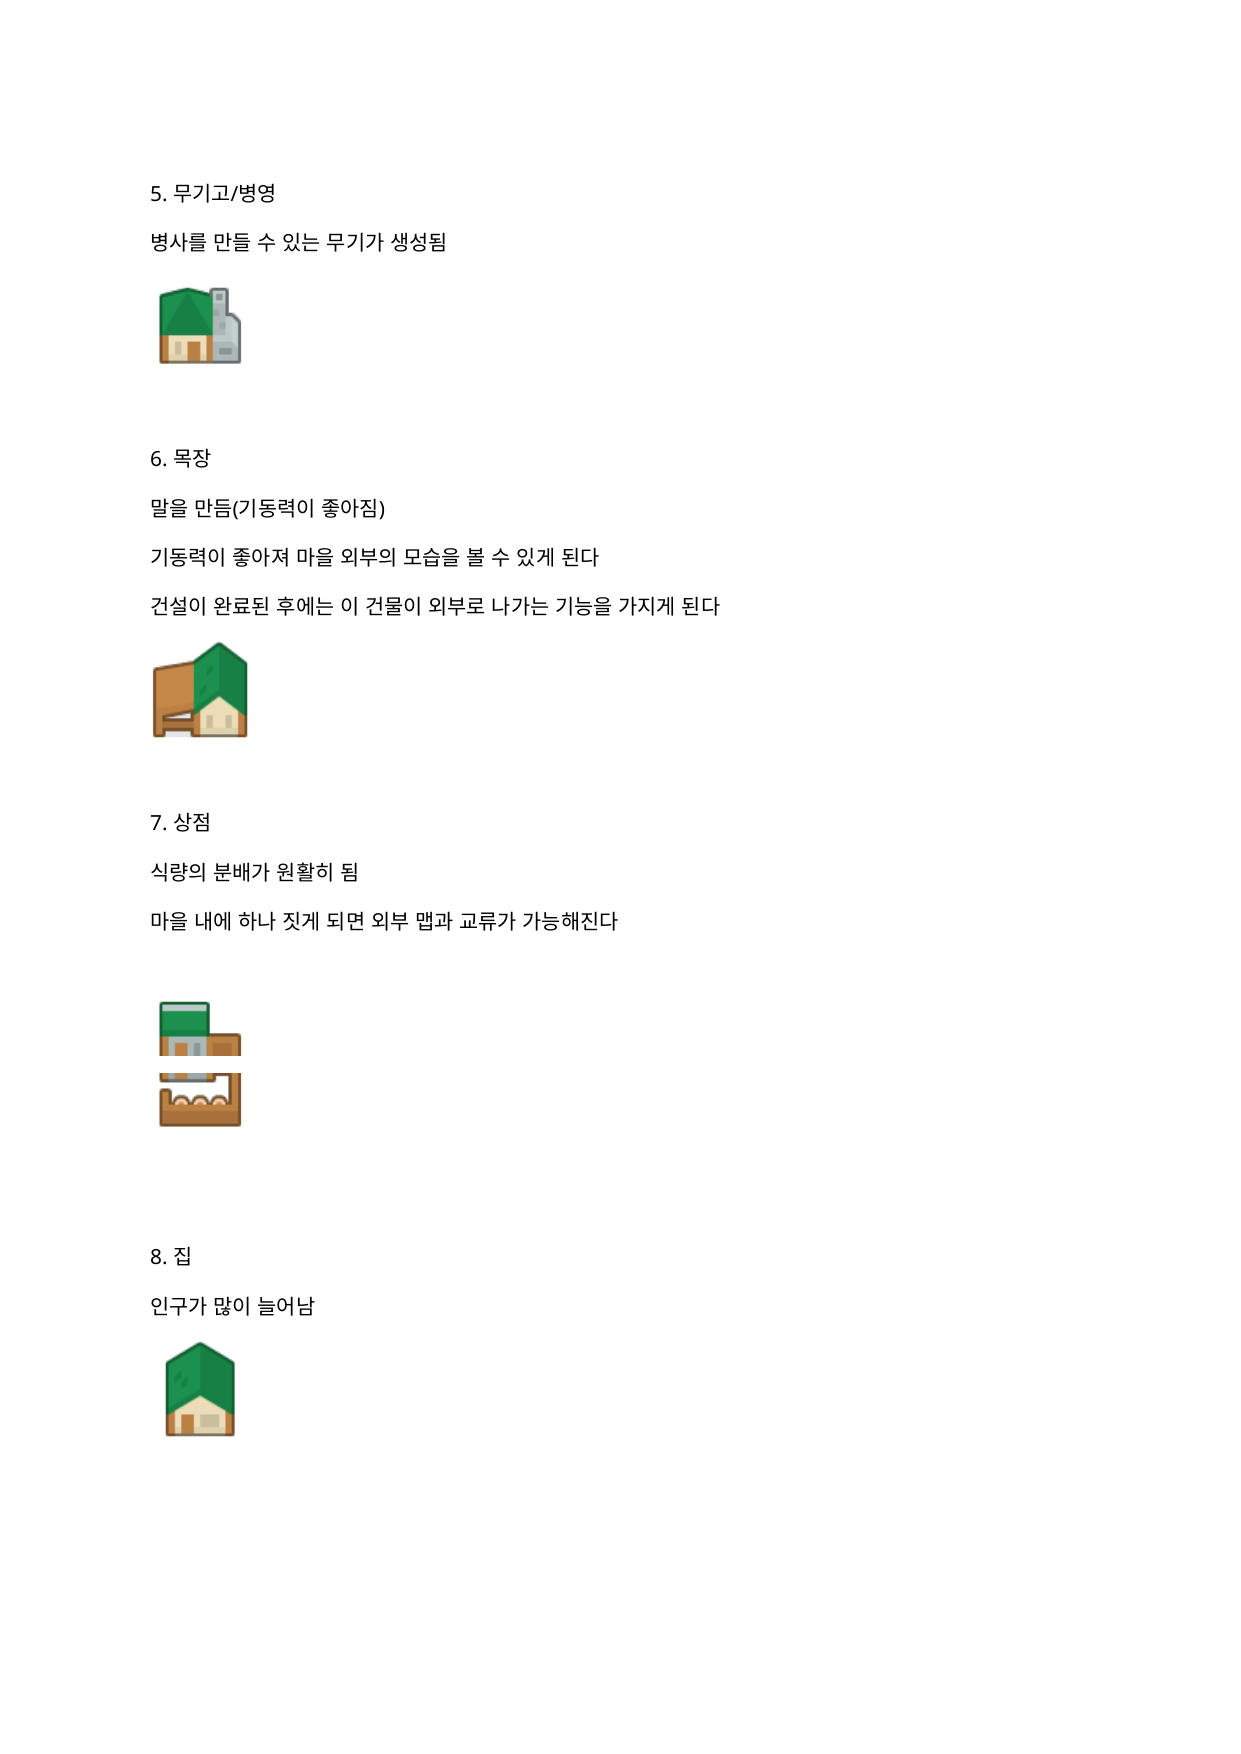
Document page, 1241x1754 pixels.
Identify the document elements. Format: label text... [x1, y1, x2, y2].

text 식량의 분배가 원활히 됨 [150, 856, 1090, 886]
text 인구가 많이 늘어남 [150, 1290, 1090, 1320]
text 마을 내에 하나 짓게 되면 외부 맵과 교류가 가능해진다 [150, 905, 1090, 936]
picture [150, 1073, 251, 1175]
picture [150, 1339, 251, 1440]
picture [150, 639, 251, 741]
text 건설이 완료된 후에는 이 건물이 외부로 나가는 기능을 가지게 된다 [150, 591, 1090, 621]
text 말을 만듬(기동력이 좋아짐) [150, 492, 1090, 522]
text 5. 무기고/병영 [150, 177, 1090, 207]
text 기동력이 좋아져 마을 외부의 모습을 볼 수 있게 된다 [150, 541, 1090, 572]
picture [150, 954, 251, 1056]
text 병사를 만들 수 있는 무기가 생성됨 [150, 227, 1090, 257]
picture [150, 275, 251, 377]
text 6. 목장 [150, 443, 1090, 473]
text 8. 집 [150, 1241, 1090, 1271]
text 7. 상점 [150, 807, 1090, 837]
